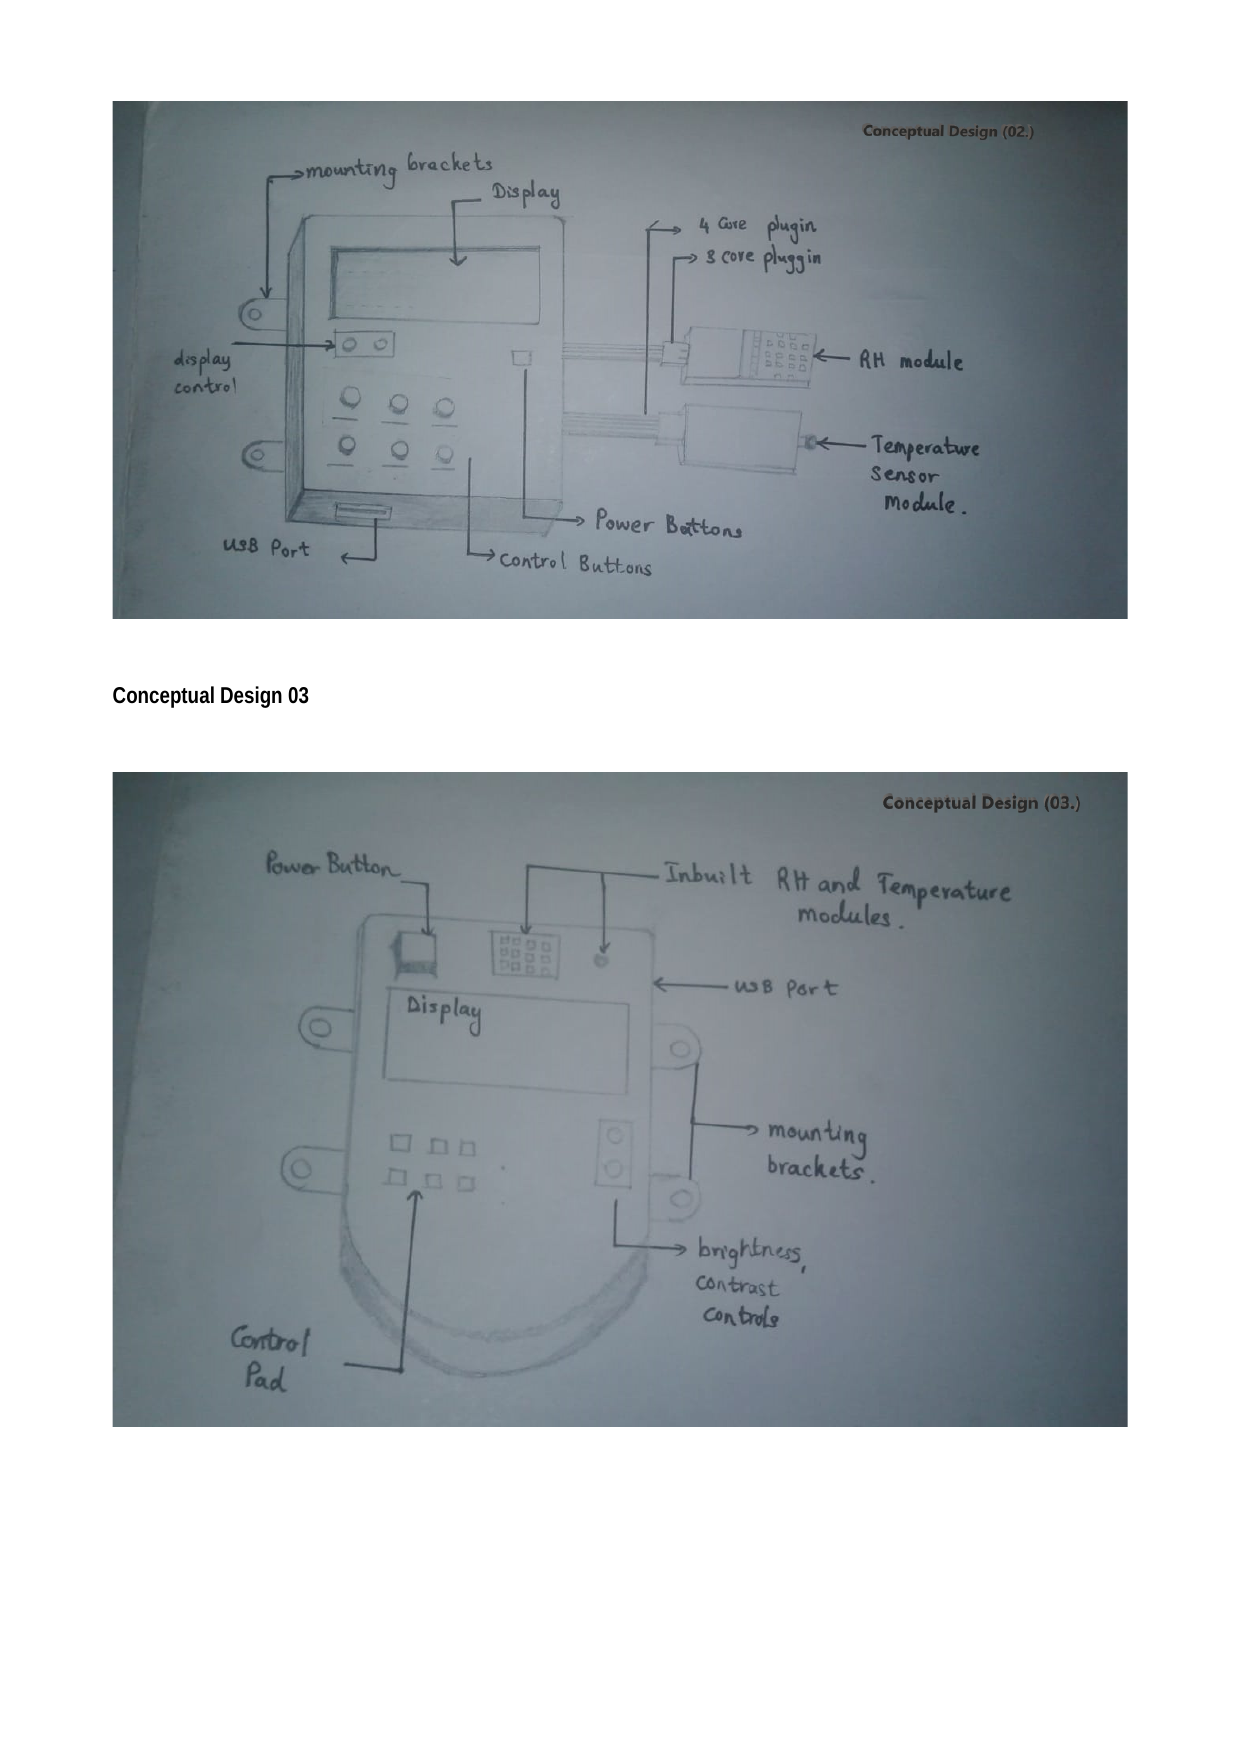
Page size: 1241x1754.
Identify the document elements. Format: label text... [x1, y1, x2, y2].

text Conceptual Design 03 [112, 682, 1128, 709]
picture [112, 772, 1128, 1427]
picture [112, 101, 1128, 619]
